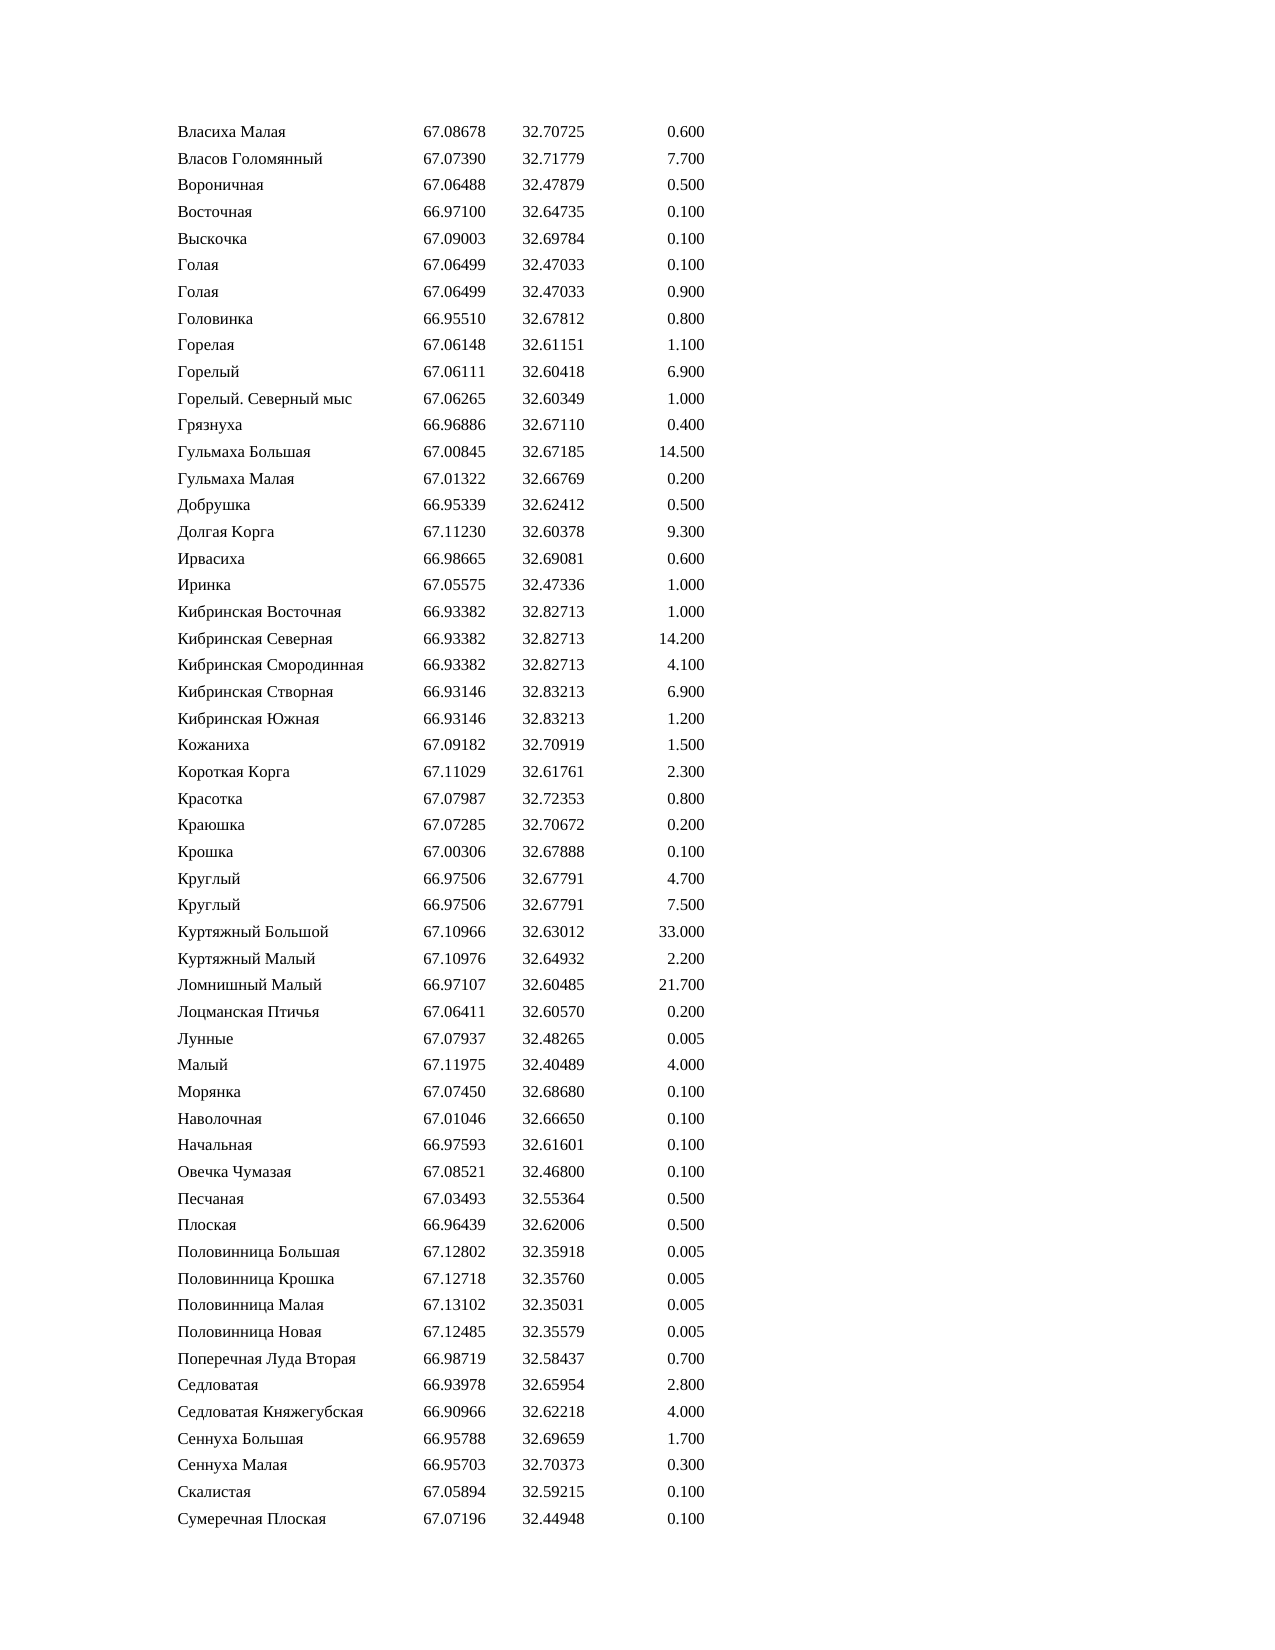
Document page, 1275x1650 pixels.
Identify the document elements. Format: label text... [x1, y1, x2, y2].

table_cell 0.200 [596, 998, 716, 1025]
table_cell 66.97107 [390, 971, 497, 998]
table_cell Голая [166, 278, 390, 305]
table_cell 1.200 [596, 705, 716, 731]
table_cell 67.13102 [390, 1291, 497, 1318]
table_cell 0.600 [596, 545, 716, 571]
table_cell 66.93382 [390, 651, 497, 678]
table_cell 32.60378 [497, 518, 596, 545]
table_cell Овечка Чумазая [166, 1158, 390, 1185]
table_cell 66.95339 [390, 491, 497, 518]
table_cell 32.35579 [497, 1318, 596, 1345]
table_cell Восточная [166, 198, 390, 225]
table_cell 32.55364 [497, 1185, 596, 1211]
table_cell Ирвасиха [166, 545, 390, 571]
table_cell 0.005 [596, 1025, 716, 1051]
table_cell Половинница Новая [166, 1318, 390, 1345]
table_cell 0.100 [596, 1105, 716, 1131]
table_cell Головинка [166, 305, 390, 331]
table_cell 32.60349 [497, 385, 596, 411]
table_cell 32.58437 [497, 1345, 596, 1371]
table_cell 66.97100 [390, 198, 497, 225]
table_cell 32.35031 [497, 1291, 596, 1318]
table_cell 7.700 [596, 145, 716, 171]
table_cell Половинница Большая [166, 1238, 390, 1265]
table_cell 67.05575 [390, 571, 497, 598]
table_cell Лоцманская Птичья [166, 998, 390, 1025]
table_cell 6.900 [596, 358, 716, 385]
table_cell 67.05894 [390, 1478, 497, 1505]
table_cell 32.35760 [497, 1265, 596, 1291]
table_cell 0.800 [596, 305, 716, 331]
table_cell Круглый [166, 891, 390, 918]
table_cell Малый [166, 1051, 390, 1078]
table_cell 4.700 [596, 865, 716, 891]
table_cell 32.66769 [497, 465, 596, 491]
table_cell 67.11975 [390, 1051, 497, 1078]
table_cell 32.70373 [497, 1451, 596, 1478]
table_cell 67.10966 [390, 918, 497, 945]
table_cell 32.60570 [497, 998, 596, 1025]
table_cell 2.300 [596, 758, 716, 785]
table_cell 32.70919 [497, 731, 596, 758]
table_cell 32.83213 [497, 705, 596, 731]
table_cell 0.500 [596, 171, 716, 198]
table_cell Короткая Корга [166, 758, 390, 785]
table_cell 32.60485 [497, 971, 596, 998]
table_cell 1.500 [596, 731, 716, 758]
table_cell 66.97506 [390, 891, 497, 918]
table_cell Кибринская Смородинная [166, 651, 390, 678]
table_cell Гульмаха Малая [166, 465, 390, 491]
table_cell 0.300 [596, 1451, 716, 1478]
table_cell Наволочная [166, 1105, 390, 1131]
table_cell Вороничная [166, 171, 390, 198]
table_cell 32.44948 [497, 1505, 596, 1531]
table_cell Долгая Kорга [166, 518, 390, 545]
table_cell Песчаная [166, 1185, 390, 1211]
table_cell 32.61761 [497, 758, 596, 785]
table_cell 0.005 [596, 1238, 716, 1265]
table_cell 32.48265 [497, 1025, 596, 1051]
table_cell Власиха Малая [166, 118, 390, 145]
table_cell 2.800 [596, 1371, 716, 1398]
table_cell 67.07937 [390, 1025, 497, 1051]
table_cell 32.61601 [497, 1131, 596, 1158]
table_cell 66.95703 [390, 1451, 497, 1478]
table_cell 67.06411 [390, 998, 497, 1025]
table_cell 32.47879 [497, 171, 596, 198]
table_cell 1.700 [596, 1425, 716, 1451]
table_cell 32.70672 [497, 811, 596, 838]
table_cell Крошка [166, 838, 390, 865]
table_cell 32.82713 [497, 625, 596, 651]
table_cell 32.70725 [497, 118, 596, 145]
table_cell 67.06265 [390, 385, 497, 411]
table_cell 66.95510 [390, 305, 497, 331]
table_cell 67.06148 [390, 331, 497, 358]
table_cell 0.600 [596, 118, 716, 145]
table_cell 67.06488 [390, 171, 497, 198]
table_cell 32.47336 [497, 571, 596, 598]
table_cell 32.64735 [497, 198, 596, 225]
table_cell Кибринская Створная [166, 678, 390, 705]
table_cell 32.69659 [497, 1425, 596, 1451]
table_cell Сеннуха Малая [166, 1451, 390, 1478]
table_cell 66.97506 [390, 865, 497, 891]
table_cell Половинница Крошка [166, 1265, 390, 1291]
table_cell 4.100 [596, 651, 716, 678]
table_cell Кибринская Северная [166, 625, 390, 651]
table_cell 32.47033 [497, 278, 596, 305]
table_cell Круглый [166, 865, 390, 891]
table_cell 32.69081 [497, 545, 596, 571]
table_cell Лунные [166, 1025, 390, 1051]
table_cell Куртяжный Малый [166, 945, 390, 971]
table_cell 21.700 [596, 971, 716, 998]
table_cell 67.06499 [390, 278, 497, 305]
table_cell 67.07390 [390, 145, 497, 171]
table_cell 67.07987 [390, 785, 497, 811]
table_cell Добрушка [166, 491, 390, 518]
table_cell 66.93146 [390, 705, 497, 731]
table_cell 66.93382 [390, 625, 497, 651]
table_cell 32.62006 [497, 1211, 596, 1238]
table_cell 66.97593 [390, 1131, 497, 1158]
table_cell 67.10976 [390, 945, 497, 971]
table_cell Иринка [166, 571, 390, 598]
table_cell 66.95788 [390, 1425, 497, 1451]
table_cell Краюшка [166, 811, 390, 838]
table_cell 1.000 [596, 385, 716, 411]
table_cell 32.47033 [497, 251, 596, 278]
table_cell 0.100 [596, 838, 716, 865]
table_cell 66.93382 [390, 598, 497, 625]
table_cell 67.09003 [390, 225, 497, 251]
table_cell 1.000 [596, 598, 716, 625]
table_cell 67.09182 [390, 731, 497, 758]
table_cell 32.67791 [497, 891, 596, 918]
table_cell 32.72353 [497, 785, 596, 811]
table_cell Кибринская Южная [166, 705, 390, 731]
table_cell Гульмаха Большая [166, 438, 390, 465]
table_cell Выскочка [166, 225, 390, 251]
table_cell 67.11029 [390, 758, 497, 785]
table_cell 0.005 [596, 1265, 716, 1291]
table_cell 1.000 [596, 571, 716, 598]
table_cell 67.07450 [390, 1078, 497, 1105]
table_cell 66.93978 [390, 1371, 497, 1398]
table_cell 66.90966 [390, 1398, 497, 1425]
table_cell 0.700 [596, 1345, 716, 1371]
table_cell Начальная [166, 1131, 390, 1158]
table_cell 4.000 [596, 1398, 716, 1425]
table_cell 67.11230 [390, 518, 497, 545]
table_cell 67.12485 [390, 1318, 497, 1345]
table_cell Горелый [166, 358, 390, 385]
table_cell 67.06499 [390, 251, 497, 278]
table_cell 66.98665 [390, 545, 497, 571]
table_cell 0.100 [596, 251, 716, 278]
table_cell 0.200 [596, 465, 716, 491]
table_cell 32.46800 [497, 1158, 596, 1185]
table_cell 66.96886 [390, 411, 497, 438]
table_cell 9.300 [596, 518, 716, 545]
table_cell Скалистая [166, 1478, 390, 1505]
table_cell Голая [166, 251, 390, 278]
table_cell Половинница Малая [166, 1291, 390, 1318]
table_cell 32.71779 [497, 145, 596, 171]
table_cell 0.800 [596, 785, 716, 811]
table_cell 67.00845 [390, 438, 497, 465]
table_cell 0.005 [596, 1291, 716, 1318]
table_cell Седловатая Княжегубская [166, 1398, 390, 1425]
table_cell 67.12718 [390, 1265, 497, 1291]
table_cell 67.01046 [390, 1105, 497, 1131]
table_cell 0.100 [596, 1478, 716, 1505]
table_cell 32.59215 [497, 1478, 596, 1505]
table_cell 32.82713 [497, 651, 596, 678]
table_cell 32.61151 [497, 331, 596, 358]
table_cell 0.900 [596, 278, 716, 305]
table_cell 0.500 [596, 1185, 716, 1211]
table_cell 0.100 [596, 1505, 716, 1531]
table_cell 2.200 [596, 945, 716, 971]
table_cell 1.100 [596, 331, 716, 358]
table_cell 32.67812 [497, 305, 596, 331]
table_cell Поперечная Луда Вторая [166, 1345, 390, 1371]
table_cell 32.65954 [497, 1371, 596, 1398]
table_cell 0.100 [596, 1158, 716, 1185]
table_cell 4.000 [596, 1051, 716, 1078]
table_cell 32.35918 [497, 1238, 596, 1265]
table_cell 67.07196 [390, 1505, 497, 1531]
table_cell 67.00306 [390, 838, 497, 865]
table_cell 0.500 [596, 1211, 716, 1238]
table_cell 0.100 [596, 1131, 716, 1158]
table_cell Морянка [166, 1078, 390, 1105]
table_cell 32.66650 [497, 1105, 596, 1131]
table_cell 67.06111 [390, 358, 497, 385]
table_cell 32.67185 [497, 438, 596, 465]
table_cell Горелая [166, 331, 390, 358]
table_cell 66.96439 [390, 1211, 497, 1238]
table_cell 33.000 [596, 918, 716, 945]
table_cell Грязнуха [166, 411, 390, 438]
table_cell 67.12802 [390, 1238, 497, 1265]
table_cell 0.200 [596, 811, 716, 838]
table_cell 67.03493 [390, 1185, 497, 1211]
table_cell 0.005 [596, 1318, 716, 1345]
table_cell Кибринская Восточная [166, 598, 390, 625]
table_cell 67.08521 [390, 1158, 497, 1185]
table_cell 32.63012 [497, 918, 596, 945]
table_cell 0.400 [596, 411, 716, 438]
table_cell 32.40489 [497, 1051, 596, 1078]
table_cell 0.100 [596, 1078, 716, 1105]
table_cell 0.500 [596, 491, 716, 518]
table_cell 66.98719 [390, 1345, 497, 1371]
table_cell 32.62412 [497, 491, 596, 518]
table_cell 32.64932 [497, 945, 596, 971]
table_cell 32.69784 [497, 225, 596, 251]
table_cell 32.62218 [497, 1398, 596, 1425]
table_cell Сумеречная Плоская [166, 1505, 390, 1531]
table_cell 32.67110 [497, 411, 596, 438]
table_cell Седловатая [166, 1371, 390, 1398]
table_cell 32.67791 [497, 865, 596, 891]
table_cell 0.100 [596, 198, 716, 225]
table_cell 32.67888 [497, 838, 596, 865]
table_cell 14.500 [596, 438, 716, 465]
table_cell 32.68680 [497, 1078, 596, 1105]
table_cell 67.08678 [390, 118, 497, 145]
table_cell 67.01322 [390, 465, 497, 491]
table_cell Власов Голомянный [166, 145, 390, 171]
table_cell 67.07285 [390, 811, 497, 838]
table_cell Кожаниха [166, 731, 390, 758]
table_cell Красотка [166, 785, 390, 811]
table_cell 32.82713 [497, 598, 596, 625]
table_cell 0.100 [596, 225, 716, 251]
table_cell 32.60418 [497, 358, 596, 385]
table_cell 7.500 [596, 891, 716, 918]
table_cell Ломнишный Малый [166, 971, 390, 998]
table_cell 32.83213 [497, 678, 596, 705]
table_cell 66.93146 [390, 678, 497, 705]
table_cell 14.200 [596, 625, 716, 651]
table_cell Плоская [166, 1211, 390, 1238]
table_cell Горелый. Северный мыс [166, 385, 390, 411]
table_cell Куртяжный Большой [166, 918, 390, 945]
table_cell Сеннуха Большая [166, 1425, 390, 1451]
table_cell 6.900 [596, 678, 716, 705]
